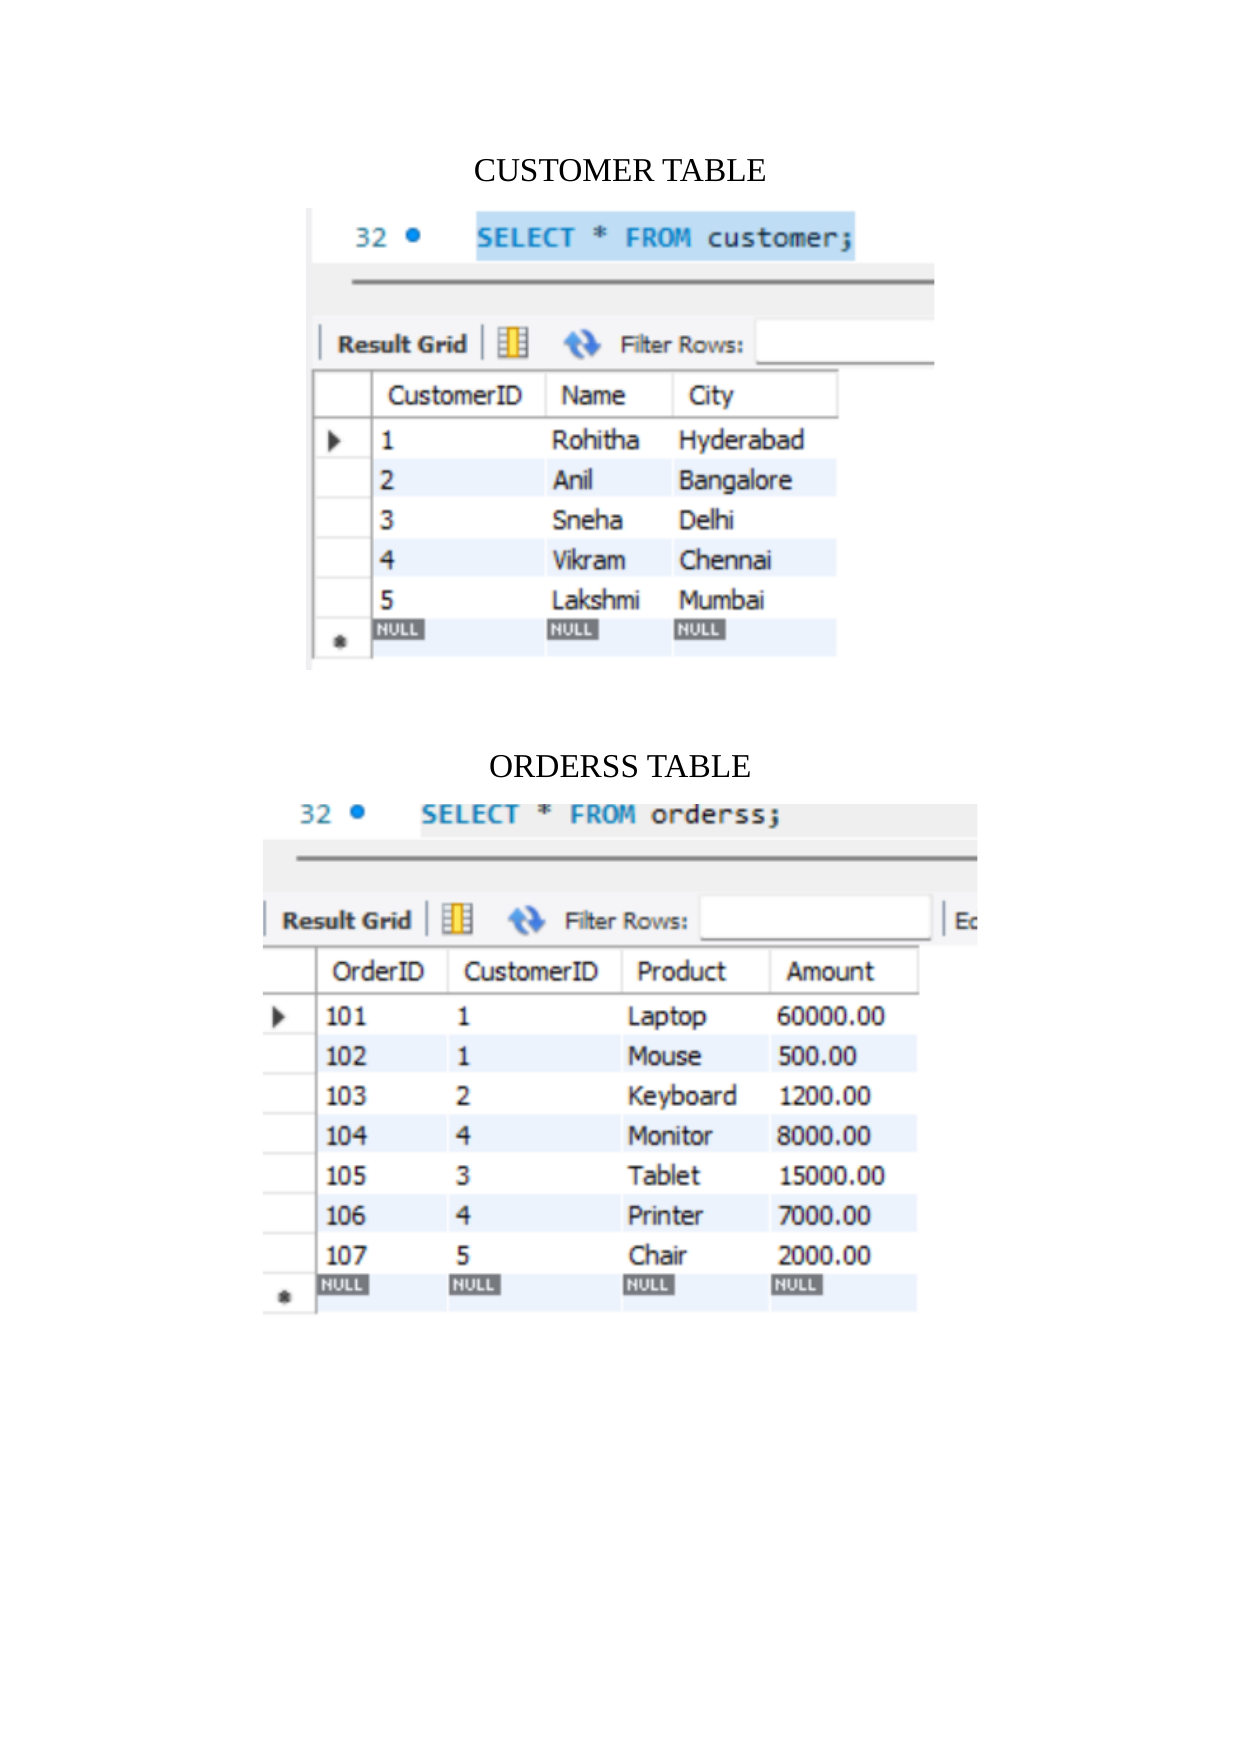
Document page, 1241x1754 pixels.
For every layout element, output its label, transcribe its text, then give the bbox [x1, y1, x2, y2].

picture [305, 208, 935, 670]
picture [262, 804, 978, 1333]
text CUSTOMER TABLE [150, 150, 1090, 188]
text ORDERSS TABLE [150, 746, 1090, 785]
